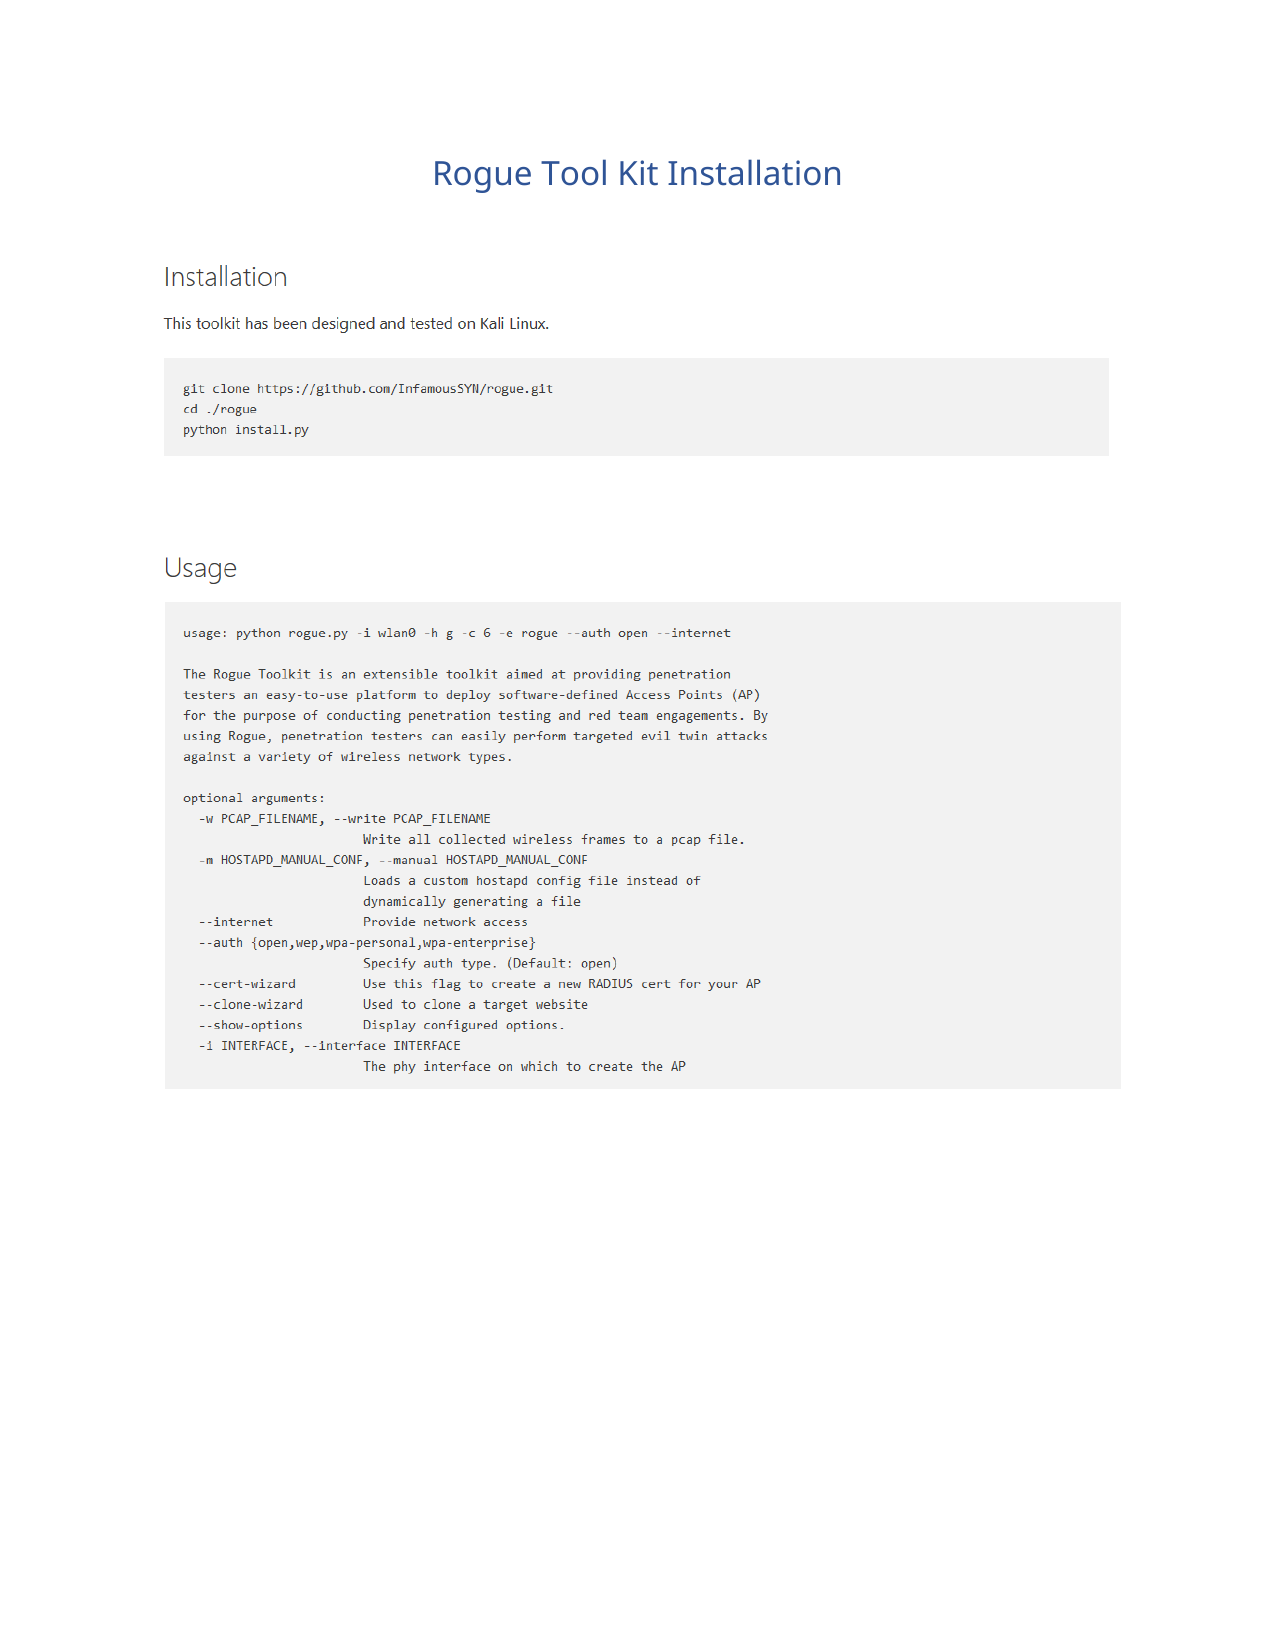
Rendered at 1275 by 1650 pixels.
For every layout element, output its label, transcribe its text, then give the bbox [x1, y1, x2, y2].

picture [150, 245, 1125, 477]
subtitle Rogue Tool Kit Installation [150, 150, 1125, 195]
picture [150, 542, 1125, 1089]
